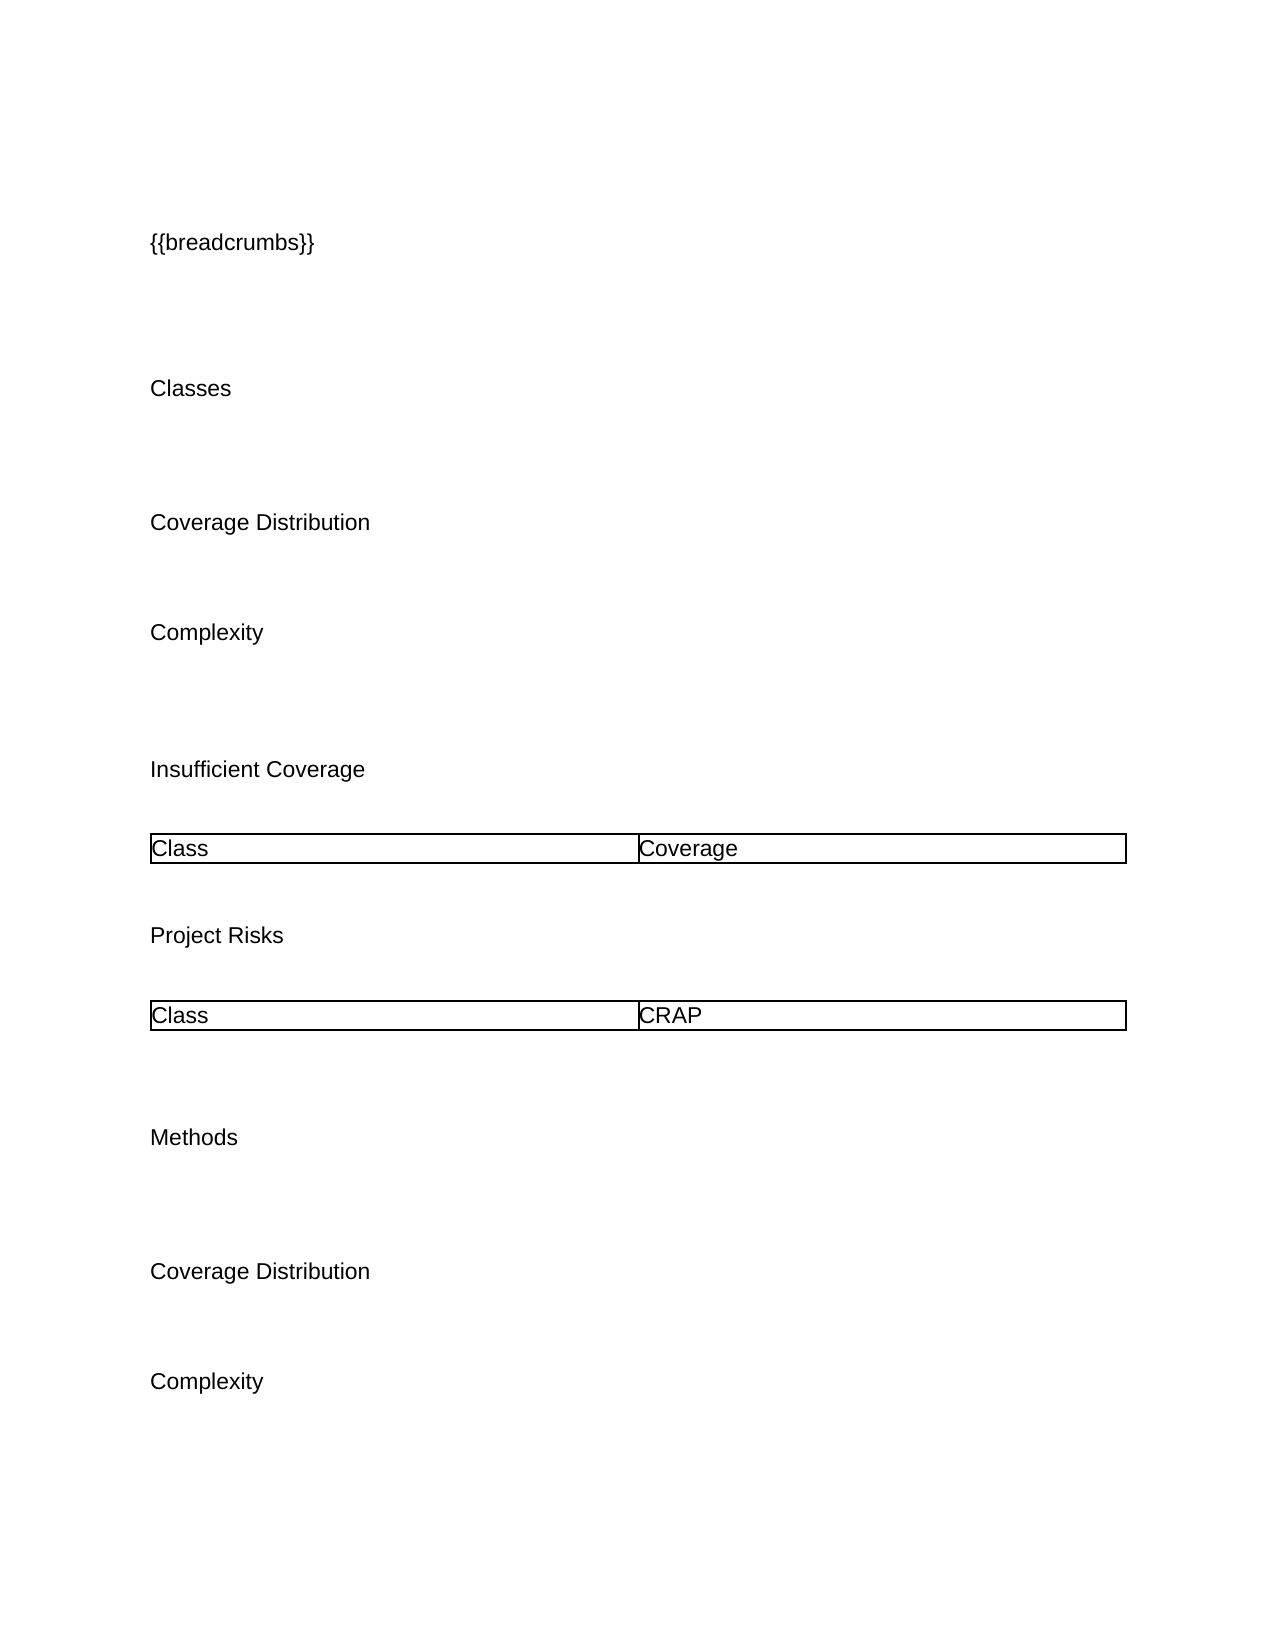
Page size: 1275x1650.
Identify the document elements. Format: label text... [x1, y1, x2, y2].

text Coverage Distribution [150, 1258, 1125, 1284]
table_header Class [152, 1002, 638, 1028]
table_header CRAP [640, 1002, 1125, 1028]
text Project Risks [150, 922, 1125, 949]
text {{breadcrumbs}} [150, 229, 1125, 255]
text Insufficient Coverage [150, 756, 1125, 782]
text Complexity [150, 619, 1125, 646]
table_header Class [152, 835, 638, 862]
text Methods [150, 1123, 1125, 1150]
table_header Coverage [640, 835, 1125, 862]
text Coverage Distribution [150, 509, 1125, 536]
text Classes [150, 375, 1125, 401]
text Complexity [150, 1368, 1125, 1394]
